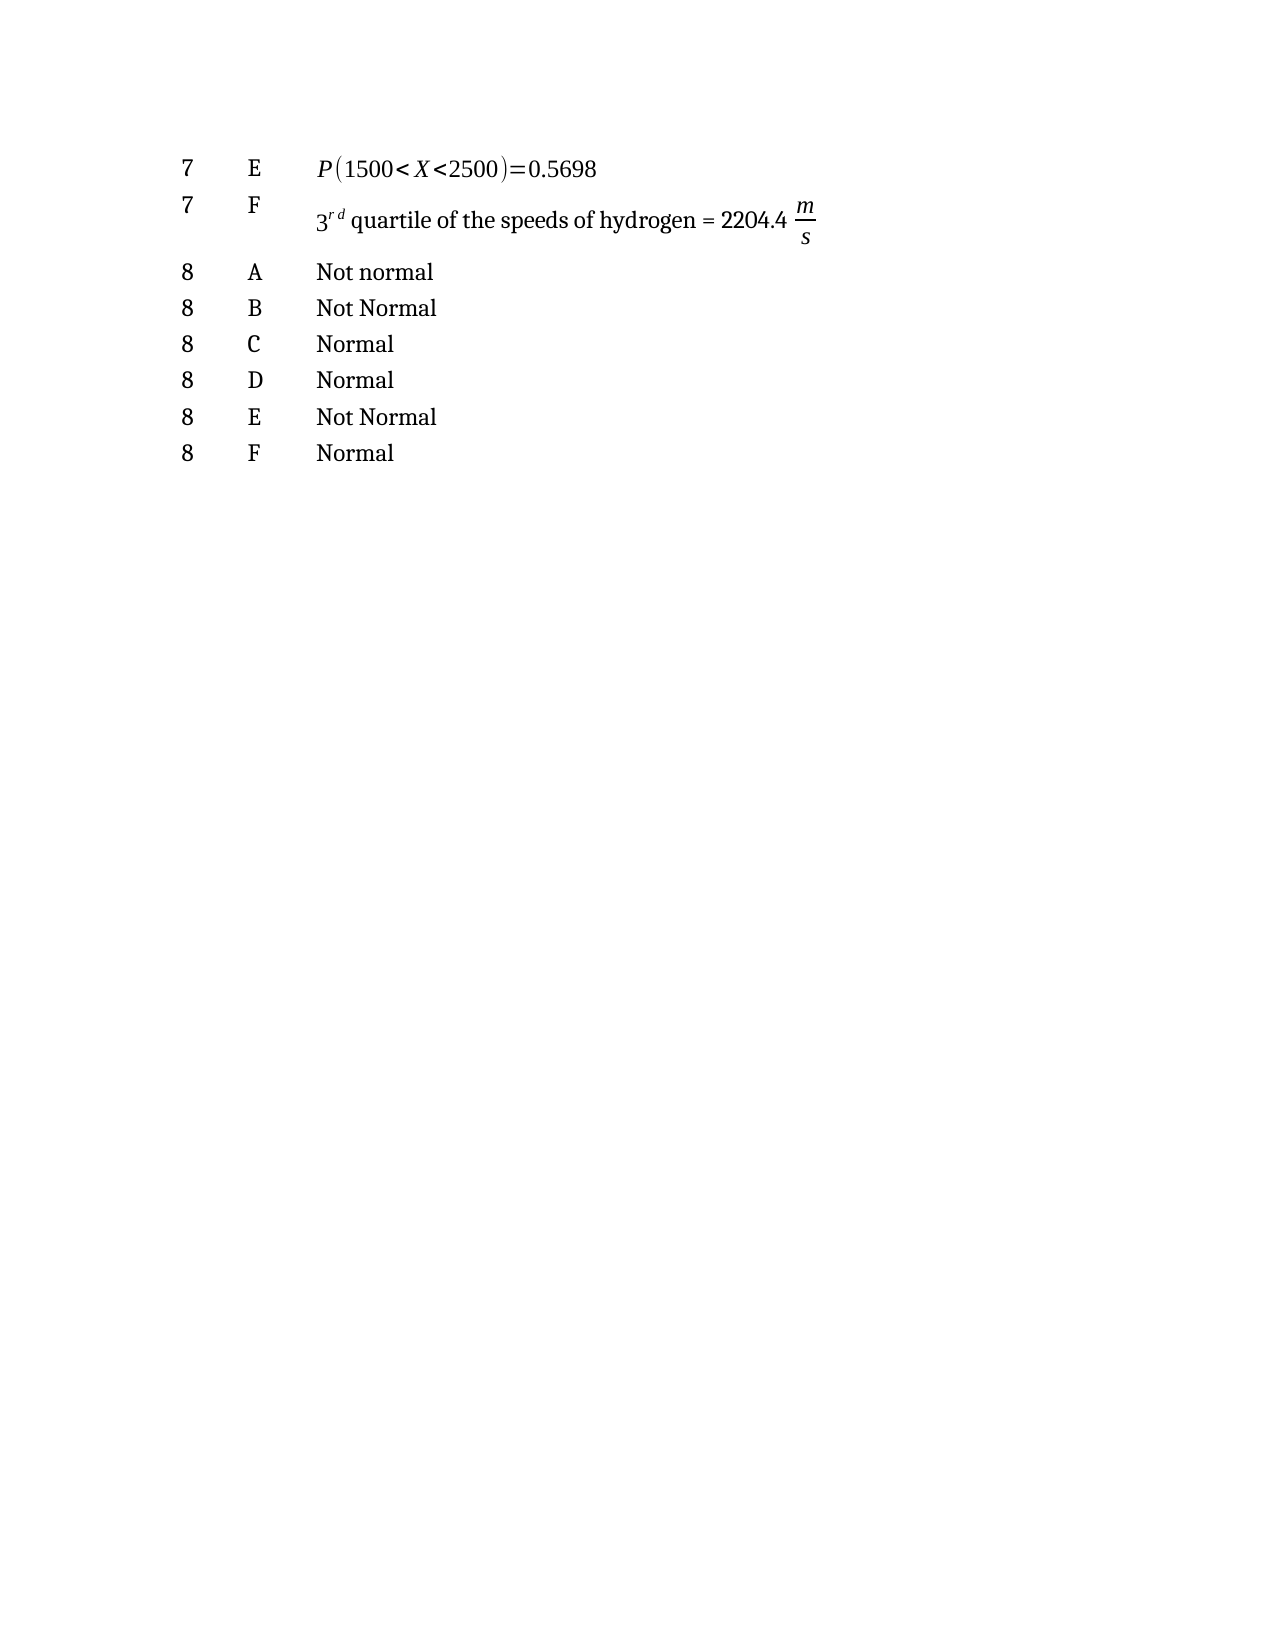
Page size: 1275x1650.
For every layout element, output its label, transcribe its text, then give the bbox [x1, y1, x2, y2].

table_cell Normal [305, 326, 1114, 363]
table_cell 8 [139, 363, 236, 399]
table_cell A [236, 254, 304, 290]
table_cell 7 [139, 188, 236, 254]
table_cell B [236, 290, 304, 326]
table_cell 8 [139, 326, 236, 363]
table_cell E [236, 150, 304, 187]
table_cell 8 [139, 254, 236, 290]
table_cell quartile of the speeds of hydrogen = 2204.4 [305, 188, 1114, 254]
table_cell C [236, 326, 304, 363]
table_cell Normal [305, 363, 1114, 399]
table_cell D [236, 363, 304, 399]
table_cell 8 [139, 290, 236, 326]
table_cell Not Normal [305, 290, 1114, 326]
table_cell 8 [139, 399, 236, 435]
table_cell Normal [305, 435, 1114, 471]
table_cell 8 [139, 435, 236, 471]
table_cell F [236, 435, 304, 471]
table_cell [305, 150, 1114, 187]
table_cell 7 [139, 150, 236, 187]
table_cell Not normal [305, 254, 1114, 290]
table_cell Not Normal [305, 399, 1114, 435]
table_cell E [236, 399, 304, 435]
table_cell F [236, 188, 304, 254]
